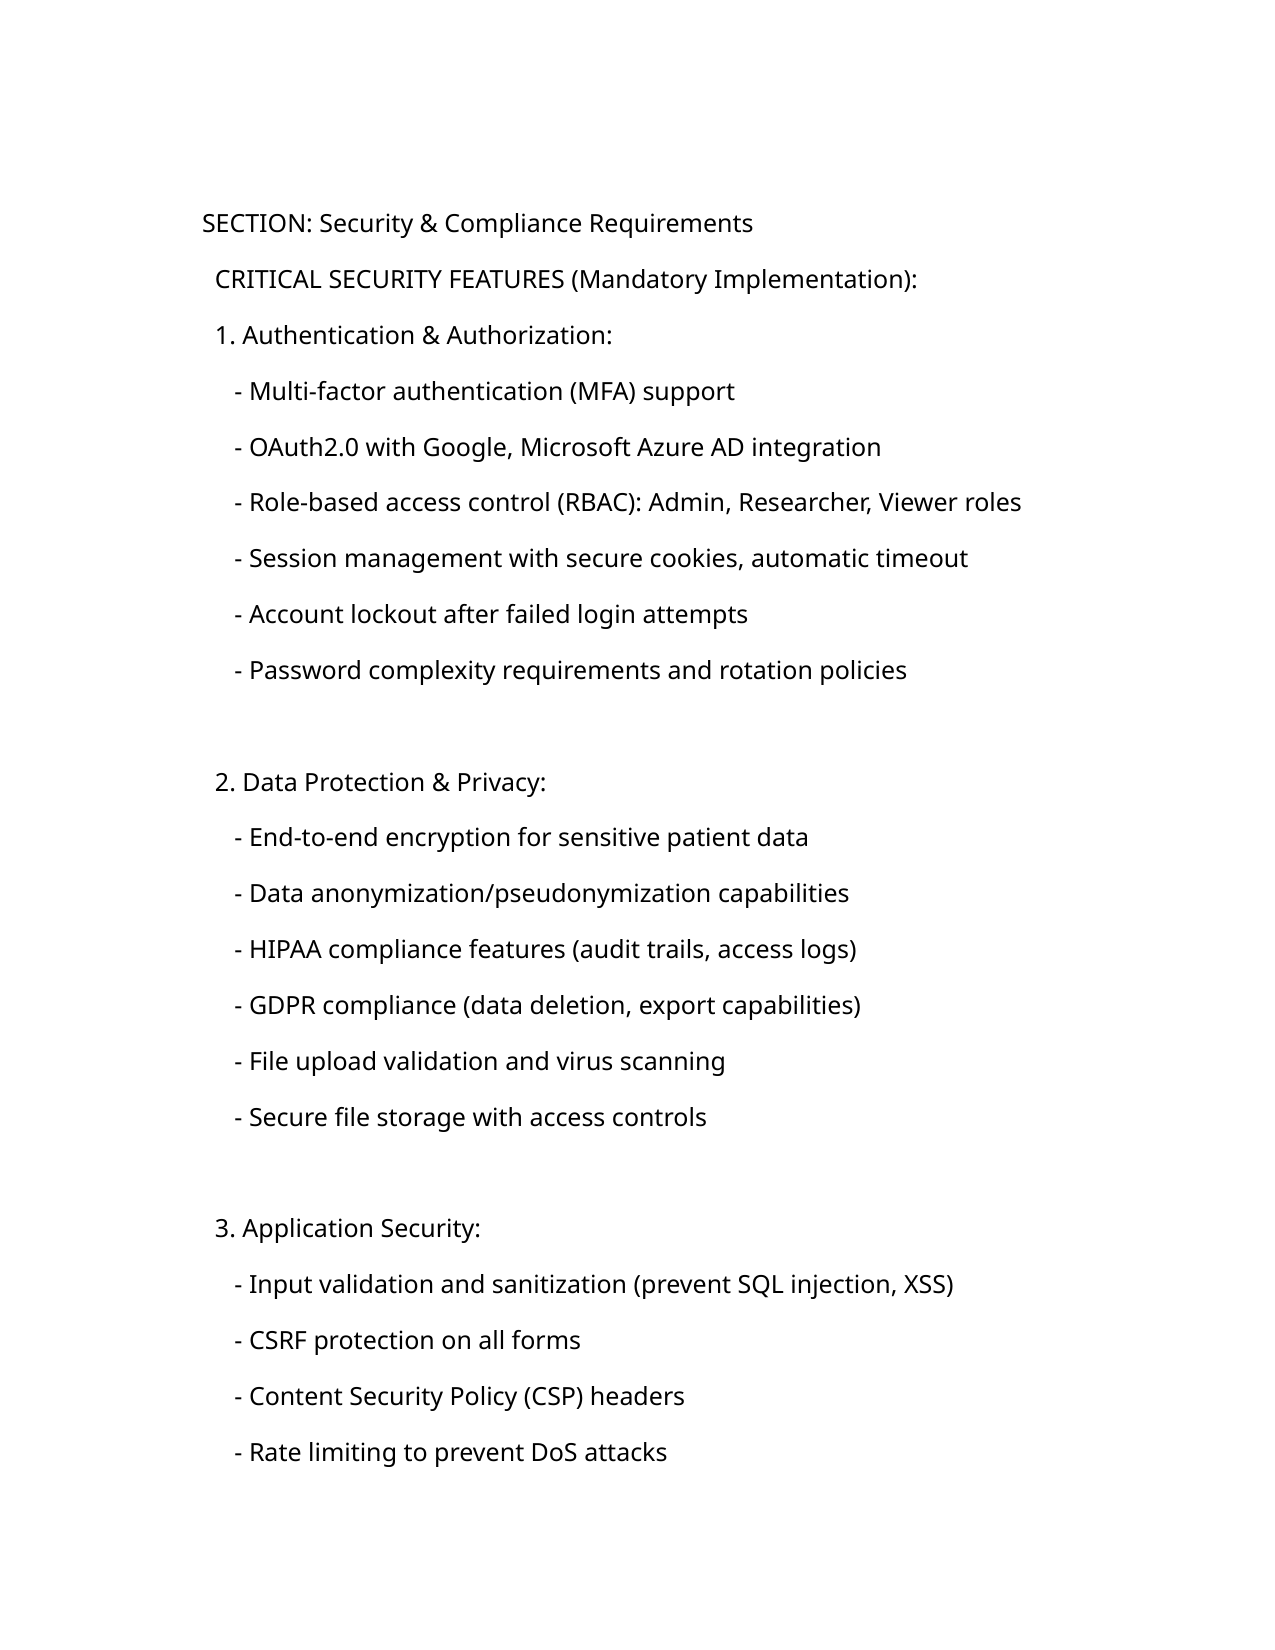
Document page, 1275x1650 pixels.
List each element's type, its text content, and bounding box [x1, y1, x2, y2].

text - Multi-factor authentication (MFA) support [150, 373, 1125, 407]
text - Secure file storage with access controls [150, 1099, 1125, 1133]
text - CSRF protection on all forms [150, 1322, 1125, 1357]
text - OAuth2.0 with Google, Microsoft Azure AD integration [150, 429, 1125, 463]
text - Input validation and sanitization (prevent SQL injection, XSS) [150, 1267, 1125, 1301]
text - Rate limiting to prevent DoS attacks [150, 1434, 1125, 1468]
text - End-to-end encryption for sensitive patient data [150, 820, 1125, 854]
text - Account lockout after failed login attempts [150, 597, 1125, 631]
text 2. Data Protection & Privacy: [150, 764, 1125, 798]
text - Password complexity requirements and rotation policies [150, 652, 1125, 687]
text - Data anonymization/pseudonymization capabilities [150, 876, 1125, 910]
text - GDPR compliance (data deletion, export capabilities) [150, 987, 1125, 1022]
text - Session management with secure cookies, automatic timeout [150, 541, 1125, 575]
text - Role-based access control (RBAC): Admin, Researcher, Viewer roles [150, 485, 1125, 519]
text 3. Application Security: [150, 1211, 1125, 1245]
text 1. Authentication & Authorization: [150, 317, 1125, 352]
text - Content Security Policy (CSP) headers [150, 1378, 1125, 1412]
text SECTION: Security & Compliance Requirements [150, 206, 1125, 240]
text - HIPAA compliance features (audit trails, access logs) [150, 932, 1125, 966]
text - File upload validation and virus scanning [150, 1043, 1125, 1077]
text CRITICAL SECURITY FEATURES (Mandatory Implementation): [150, 262, 1125, 296]
